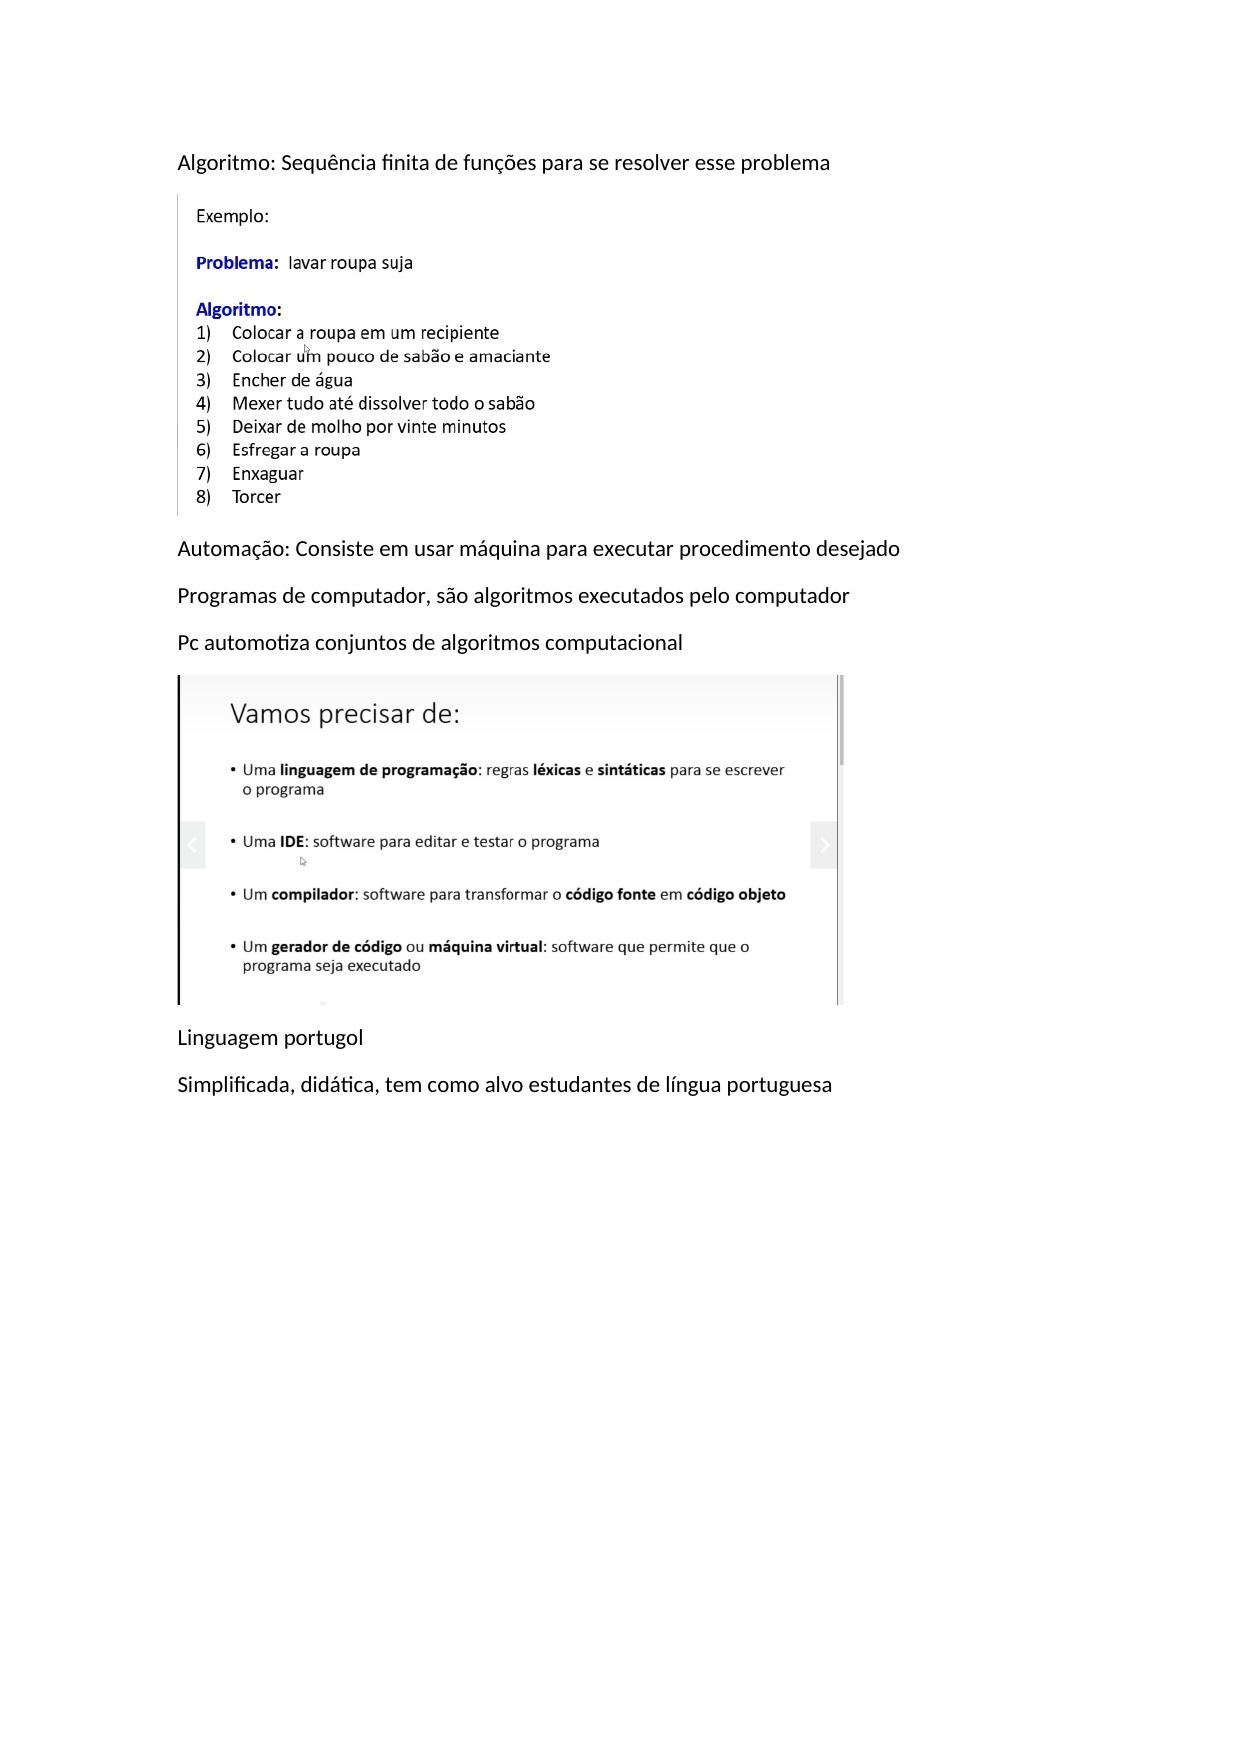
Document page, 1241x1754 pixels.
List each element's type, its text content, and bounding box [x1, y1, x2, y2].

picture [177, 675, 844, 1005]
picture [177, 194, 793, 516]
text Automação: Consiste em usar máquina para executar procedimento desejado [177, 534, 1063, 562]
text Algoritmo: Sequência finita de funções para se resolver esse problema [177, 148, 1063, 176]
text Pc automotiza conjuntos de algoritmos computacional [177, 628, 1063, 656]
text Simplificada, didática, tem como alvo estudantes de língua portuguesa [177, 1070, 1063, 1098]
text Linguagem portugol [177, 1023, 1063, 1052]
text Programas de computador, são algoritmos executados pelo computador [177, 581, 1063, 609]
